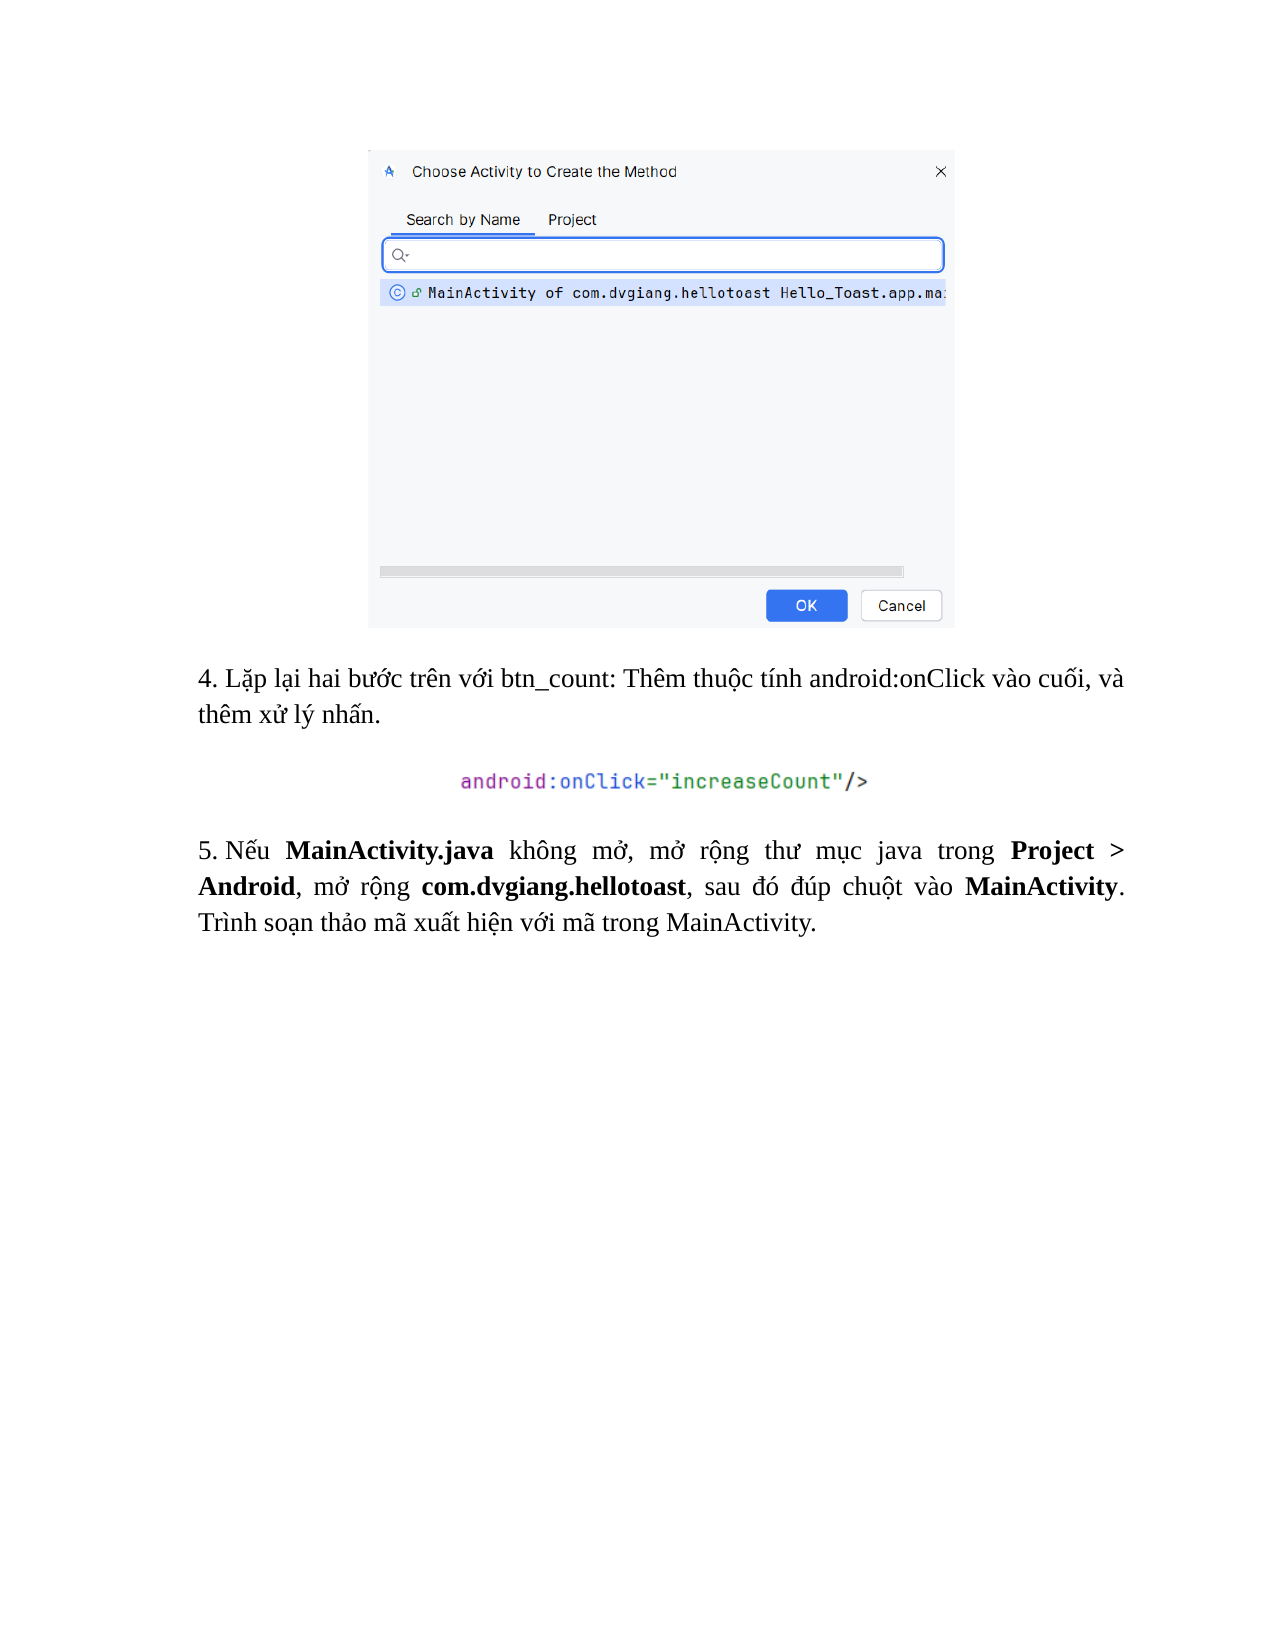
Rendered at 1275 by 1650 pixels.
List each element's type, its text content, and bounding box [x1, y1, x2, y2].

picture [448, 762, 875, 800]
picture [368, 150, 955, 628]
list Nếu MainActivity.java không mở, mở rộng thư mục java trong Project > Android, mở rộng com.dvgiang.hellotoast, sau đó đúp chuột vào MainActivity. Trình soạn thảo mã xuất hiện với mã trong MainActivity. [198, 834, 1125, 937]
list Lặp lại hai bước trên với btn_count: Thêm thuộc tính android:onClick vào cuối, và thêm xử lý nhấn. [198, 662, 1125, 729]
